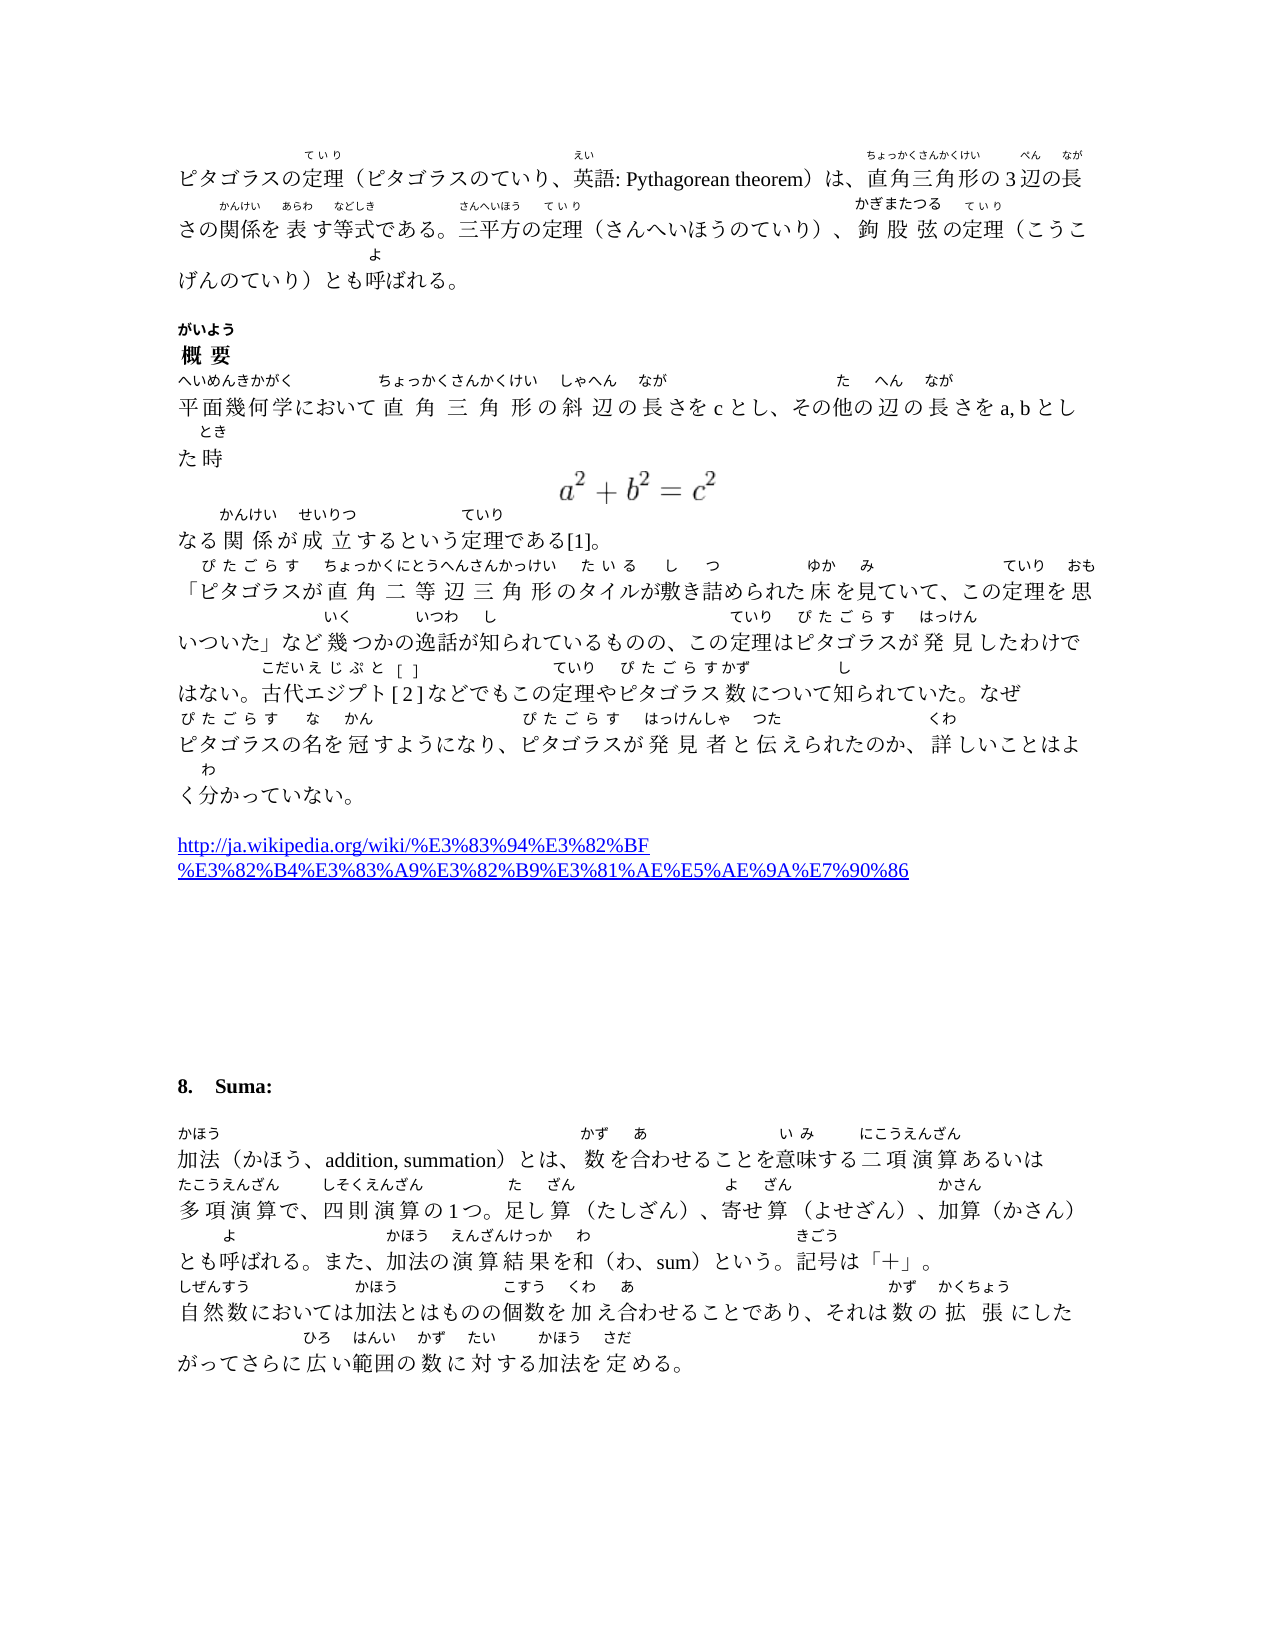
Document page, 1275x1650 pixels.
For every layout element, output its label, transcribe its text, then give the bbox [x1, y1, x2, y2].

text （かほう、addition, summation）とは、をわせることをするあるいはで、の1つ。し（たしざん）、せ（よせざん）、（かさん）ともばれる。また、のを（わ、sum）という。は「＋」。 [177, 1122, 1098, 1275]
text においてはとはもののをえわせることであり、それはのにしたがってさらにいのにするをめる。 [177, 1275, 1098, 1377]
text ピタゴラスの（ピタゴラスのていり、語: Pythagorean theorem）は、の3のさのをすである。の（さんへいほうのていり）、の（こうこげんのていり）ともばれる。 [177, 148, 1098, 295]
picture [559, 471, 716, 504]
text 「がのがきめられたをていて、このをいついた」などつかのがられているものの、このはがしたわけではない。2などでもこのやについてられていた。なぜのをすようになり、がとえられたのか、しいことはよくかっていない。 [177, 554, 1098, 809]
text http://ja.wikipedia.org/wiki/%E3%83%94%E3%82%BF%E3%82%B4%E3%83%A9%E3%82%B9%E3%81%AE%E5%AE%9A%E7%90%86 [177, 833, 1098, 882]
text においてののさを c とし、そのののさを a, b とした [177, 370, 1098, 472]
text なるがするというである[1]。 [177, 503, 1098, 554]
list Suma: [177, 1074, 1098, 1098]
